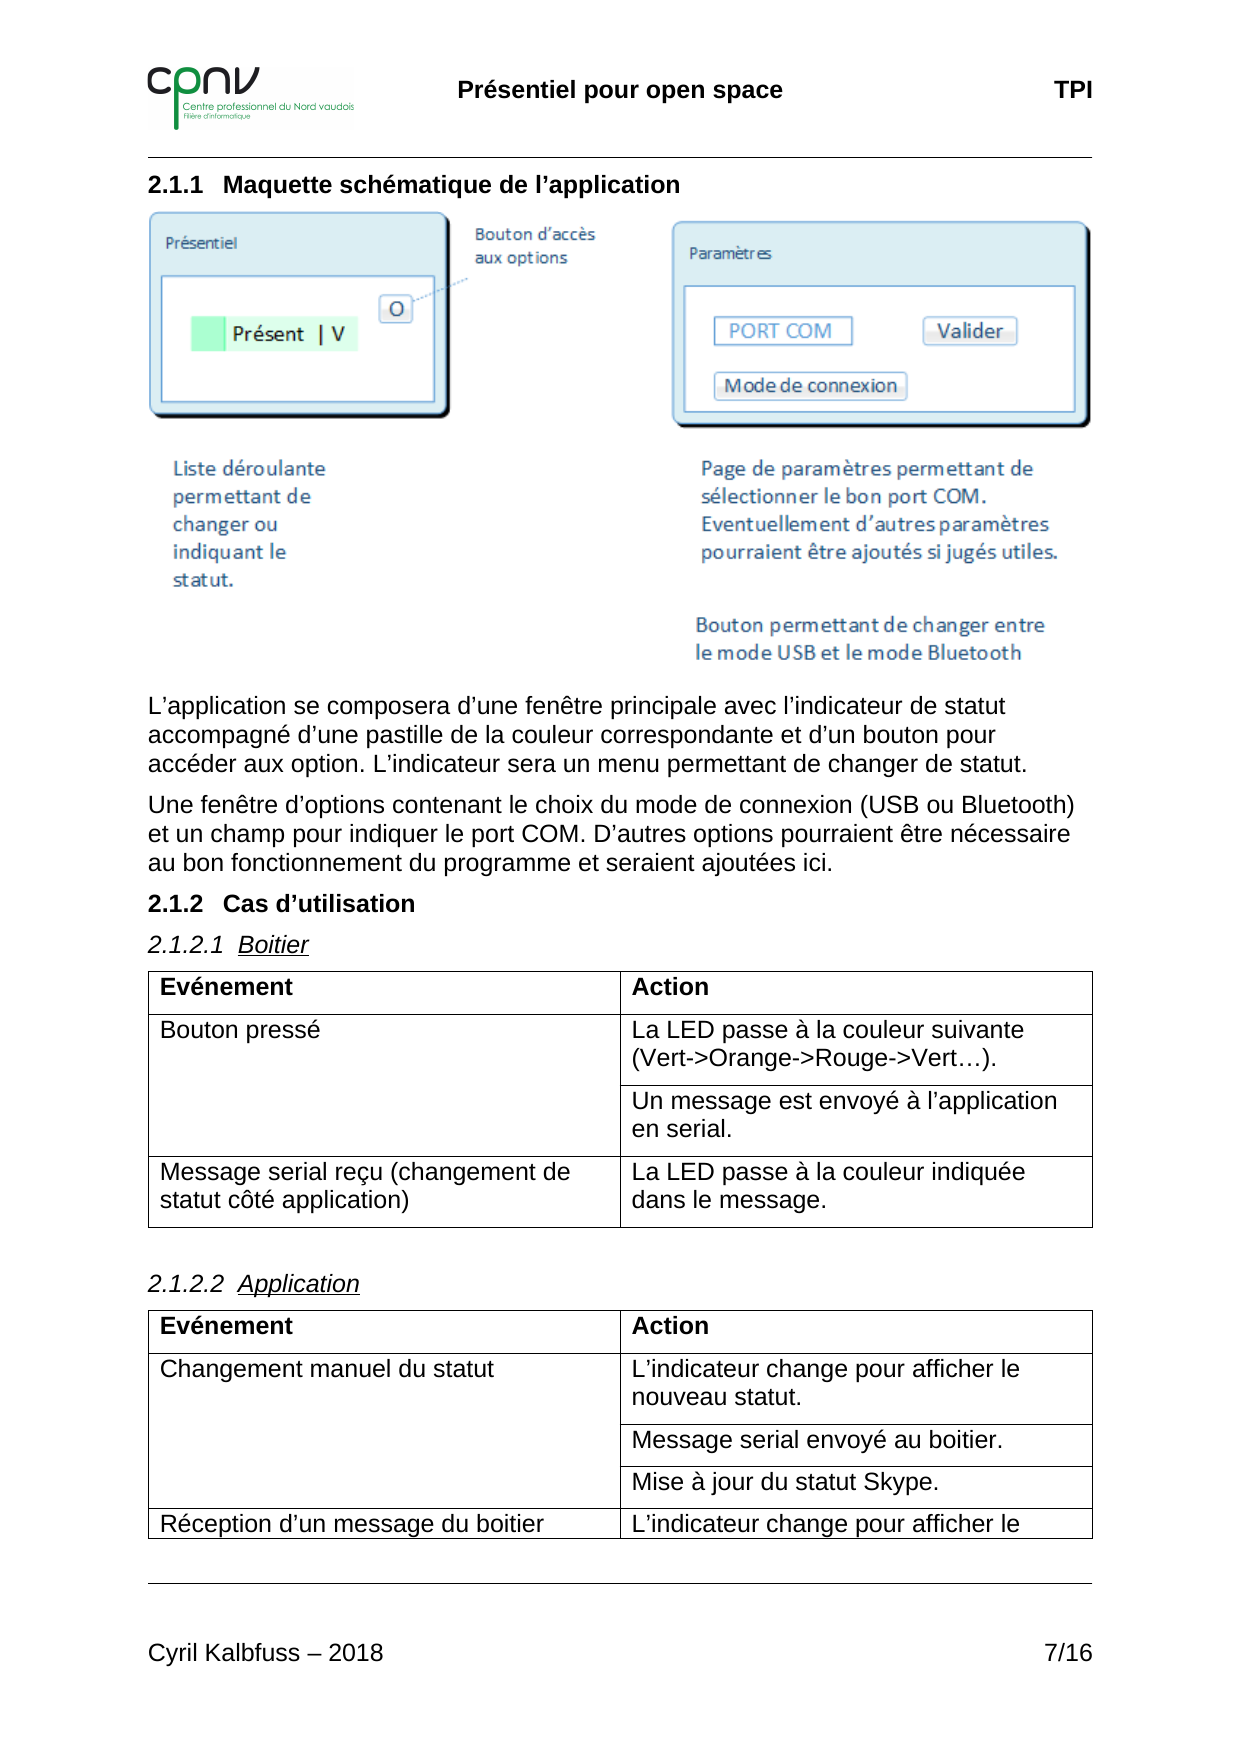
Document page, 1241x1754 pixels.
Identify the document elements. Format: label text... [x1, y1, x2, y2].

subtitle Application [148, 1269, 1092, 1298]
table_cell Un message est envoyé à l’application en serial. [621, 1086, 1092, 1156]
table_header Evénement [149, 1311, 620, 1352]
picture [147, 67, 354, 130]
subtitle Maquette schématique de l’application [148, 170, 1092, 199]
table_cell Changement manuel du statut [149, 1354, 620, 1508]
table_cell La LED passe à la couleur indiquée dans le message. [621, 1157, 1092, 1227]
table_cell La LED passe à la couleur suivante (Vert->Orange->Rouge->Vert…). [621, 1015, 1092, 1084]
table_cell Réception d’un message du boitier [149, 1509, 620, 1538]
subtitle Cas d’utilisation [148, 889, 1092, 917]
subtitle Boitier [148, 930, 1092, 959]
table_cell Mise à jour du statut Skype. [621, 1467, 1092, 1508]
list Une fenêtre d’options contenant le choix du mode de connexion (USB ou Bluetooth) et un champ pour indiquer le port COM. D’autres options pourraient être nécessaire au bon fonctionnement du programme et seraient ajoutées ici. [148, 790, 1092, 876]
picture [148, 211, 1092, 679]
list L’application se composera d’une fenêtre principale avec l’indicateur de statut accompagné d’une pastille de la couleur correspondante et d’un bouton pour accéder aux option. L’indicateur sera un menu permettant de changer de statut. [148, 691, 1092, 777]
table_cell L’indicateur change pour afficher le nouveau statut. [621, 1509, 1092, 1538]
table_header Evénement [149, 972, 620, 1013]
table_cell L’indicateur change pour afficher le nouveau statut. [621, 1354, 1092, 1423]
table_header Action [621, 1311, 1092, 1352]
table_cell Message serial envoyé au boitier. [621, 1425, 1092, 1466]
table_cell Bouton pressé [149, 1015, 620, 1156]
table_header Action [621, 972, 1092, 1013]
table_cell Message serial reçu (changement de statut côté application) [149, 1157, 620, 1227]
